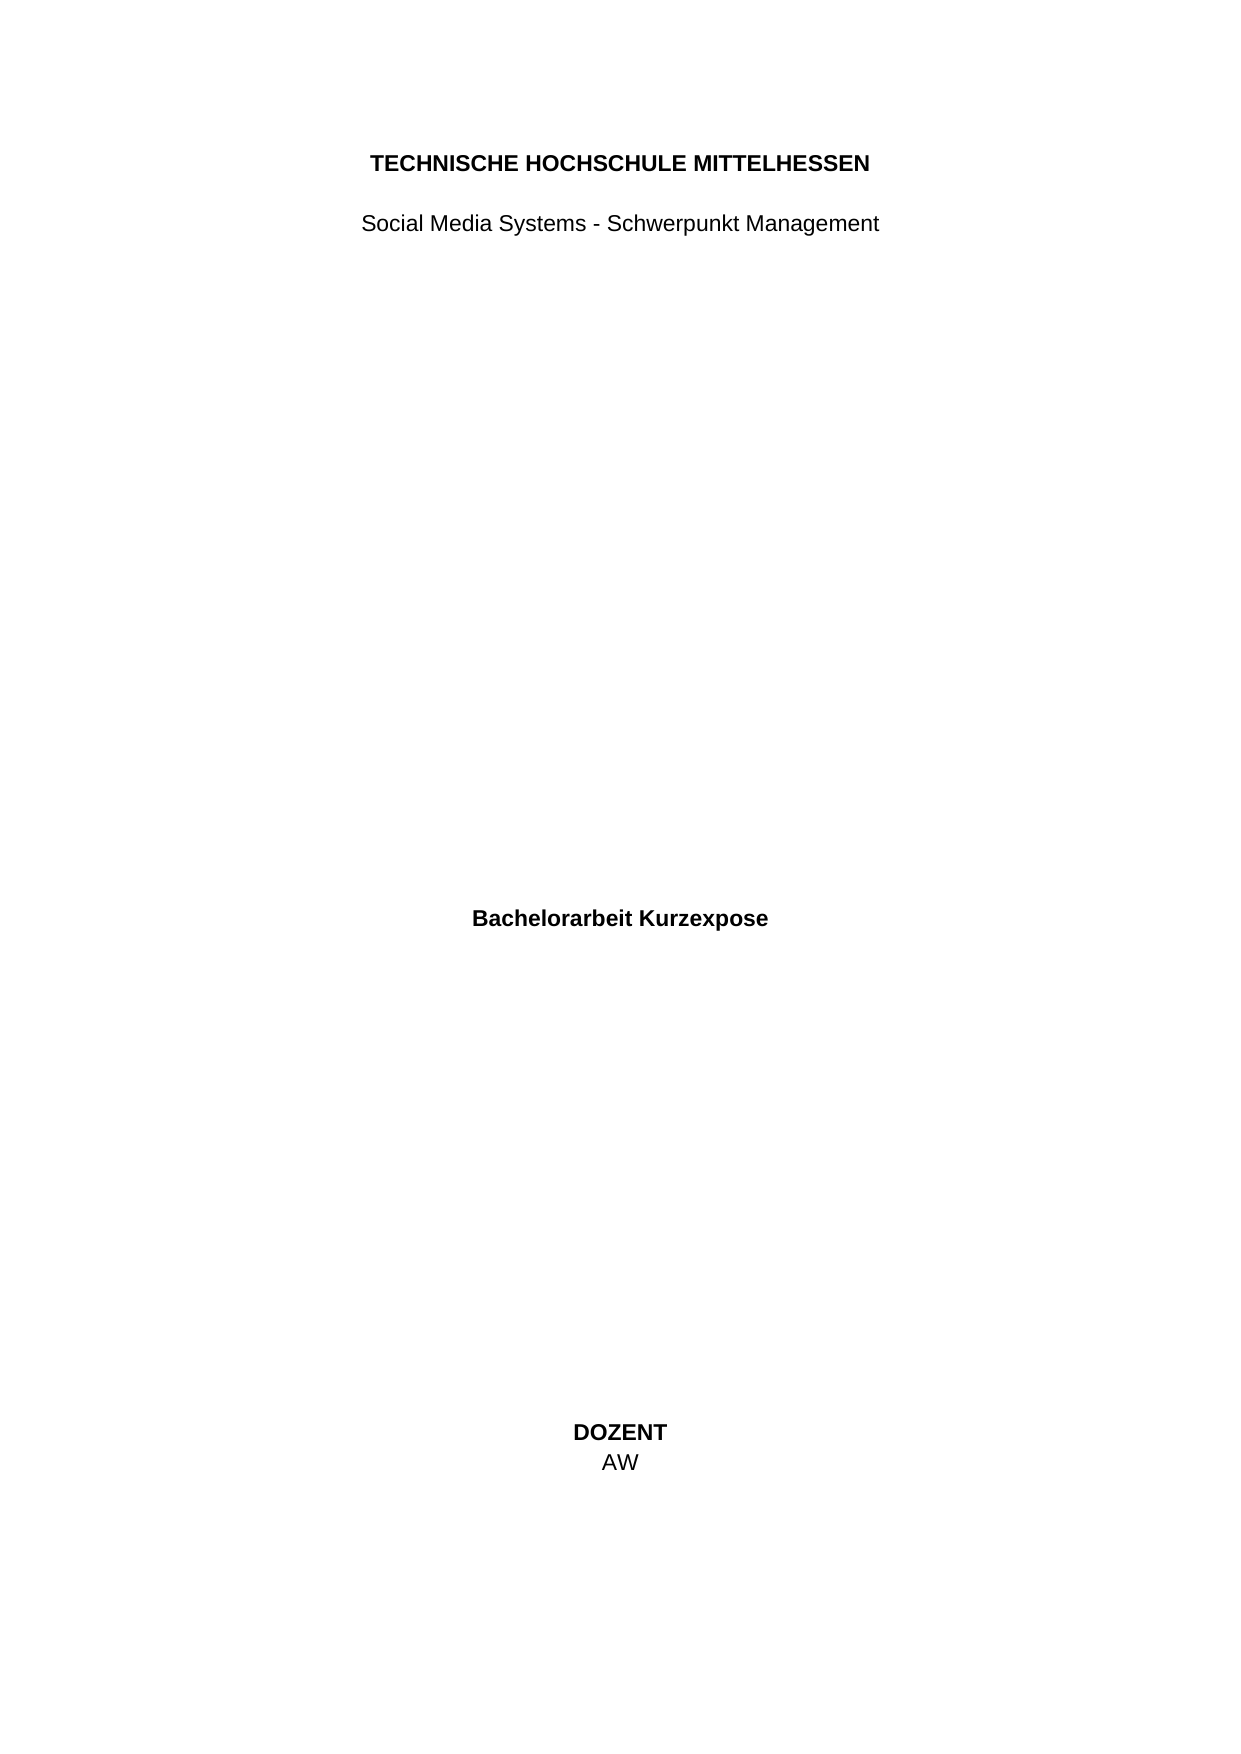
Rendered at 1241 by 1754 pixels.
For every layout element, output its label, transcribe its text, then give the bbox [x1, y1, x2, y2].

text AW [150, 1449, 1090, 1475]
text Social Media Systems - Schwerpunkt Management [150, 210, 1090, 237]
text Bachelorarbeit Kurzexpose DOZENT [150, 905, 1090, 1445]
text TECHNISCHE HOCHSCHULE MITTELHESSEN [150, 150, 1090, 176]
